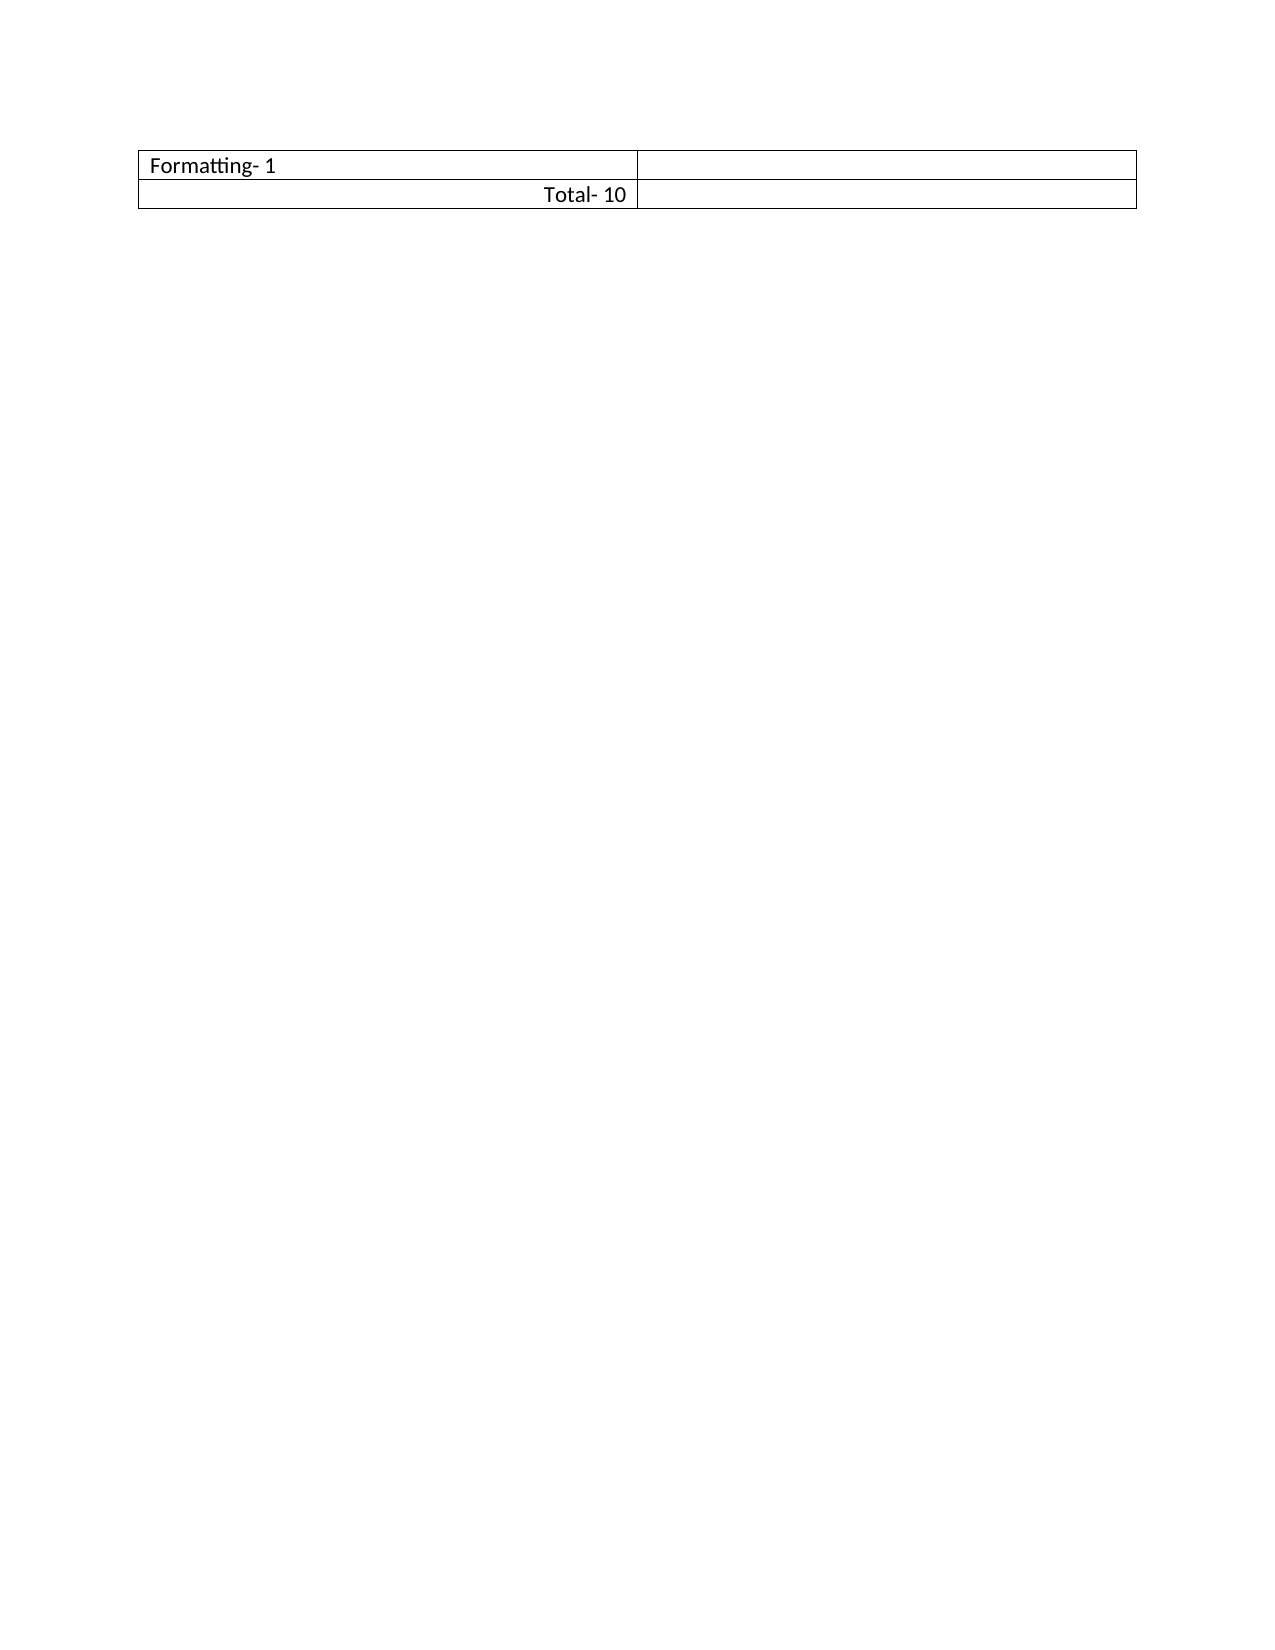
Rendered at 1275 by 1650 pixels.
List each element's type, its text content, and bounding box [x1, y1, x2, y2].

table_cell [638, 180, 1136, 208]
table_cell [638, 151, 1136, 179]
table_cell Total- 10 [139, 180, 637, 208]
table_cell Formatting- 1 [139, 151, 637, 179]
